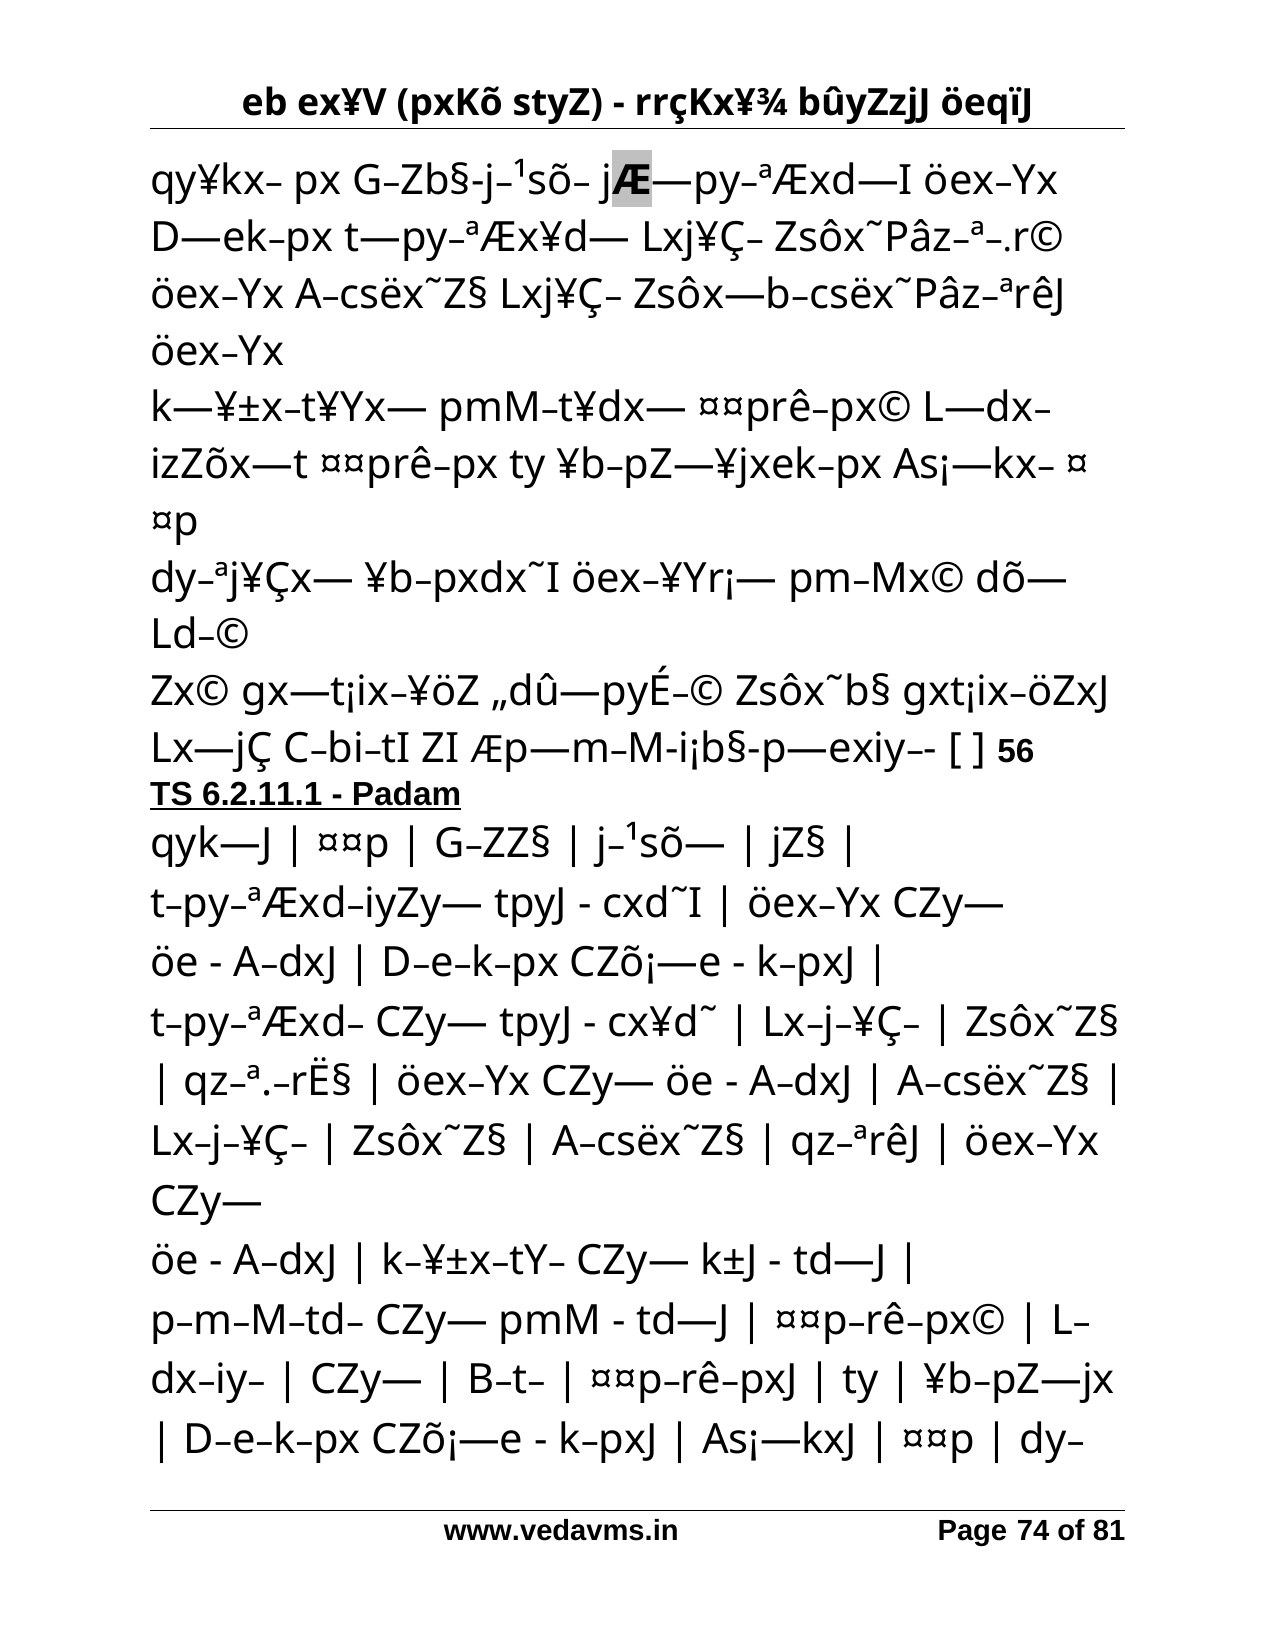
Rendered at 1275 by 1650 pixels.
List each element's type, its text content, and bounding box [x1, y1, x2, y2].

text Zx© gx—t¡ix–¥öZ „dû—pyÉ–© Zsôx˜b§ gxt¡ix–öZxJ [150, 661, 1125, 718]
text öe - A–dxJ | D–e–k–px CZõ¡—e - k–pxJ | [150, 932, 1125, 989]
text öe - A–dxJ | k–¥±x–tY– CZy— k±J - td—J | [150, 1230, 1125, 1287]
text TS 6.2.11.1 - Padam [150, 774, 1125, 813]
text D—ek–px t—py–ªÆx¥d— Lxj¥Ç– Zsôx˜Pâz–ª–.r© öex–Yx A–csëx˜Z§ Lxj¥Ç– Zsôx—b–csëx˜Pâz–ªrêJ öex–Yx [150, 207, 1125, 377]
text qy¥kx– px G–Zb§-j–¹sõ– jÆ—py–ªÆxd—I öex–Yx [150, 150, 612, 207]
text qy¥kx– px G–Zb§-j–¹sõ– jÆ—py–ªÆxd—I öex–Yx [652, 150, 1125, 207]
text dy–ªj¥Çx— ¥b–pxdx˜I öex–¥Yr¡— pm–Mx© dõ—Ld–© [150, 547, 1125, 661]
text t–py–ªÆxd– CZy— tpyJ - cx¥d˜ | Lx–j–¥Ç– | Zsôx˜Z§ | qz–ª.–rË§ | öex–Yx CZy— öe - A–dxJ | A–csëx˜Z§ | [150, 992, 1125, 1108]
text Lx–j–¥Ç– | Zsôx˜Z§ | A–csëx˜Z§ | qz–ªrêJ | öex–Yx CZy— [150, 1111, 1125, 1227]
text qyk—J | ¤¤p | G–ZZ§ | j–¹sõ— | jZ§ | [150, 813, 1125, 870]
text Lx—jÇ C–bi–tI ZI Æp—m–M-i¡b§-p—exiy–- [ ] 56 [150, 718, 1125, 774]
text k—¥±x–t¥Yx— pmM–t¥dx— ¤¤prê–px© L—dx–izZõx—t ¤¤prê–px ty ¥b–pZ—¥jxek–px As¡—kx– ¤¤p [150, 377, 1125, 547]
text t–py–ªÆxd–iyZy— tpyJ - cxd˜I | öex–Yx CZy— [150, 872, 1125, 929]
